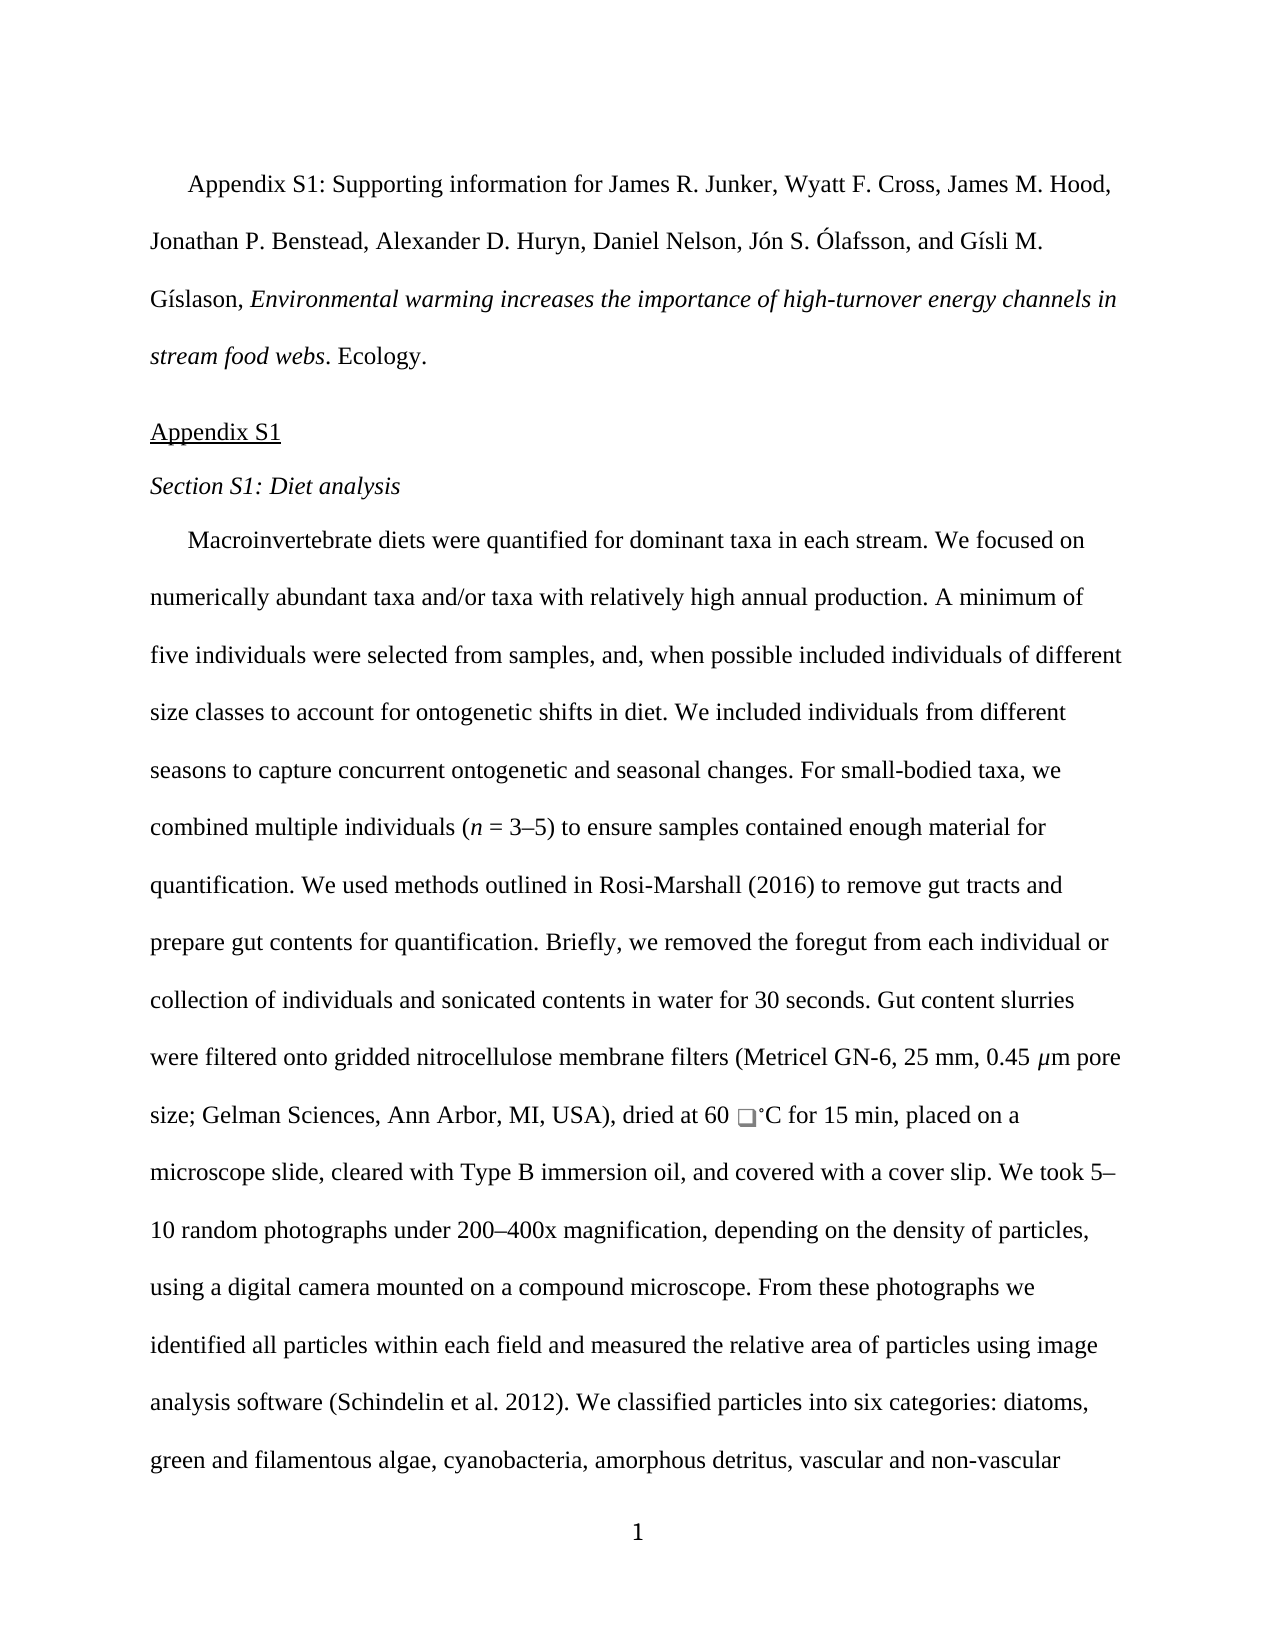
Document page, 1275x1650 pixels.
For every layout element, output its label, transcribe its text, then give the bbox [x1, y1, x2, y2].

text Appendix S1: Supporting information for James R. Junker, Wyatt F. Cross, James M. Hood, Jonathan P. Benstead, Alexander D. Huryn, Daniel Nelson, Jón S. Ólafsson, and Gísli M. Gíslason, Environmental warming increases the importance of high-turnover energy channels in stream food webs. Ecology. [150, 169, 1125, 370]
subtitle Appendix S1 [150, 417, 1125, 446]
subtitle Section S1: Diet analysis [150, 471, 1125, 500]
